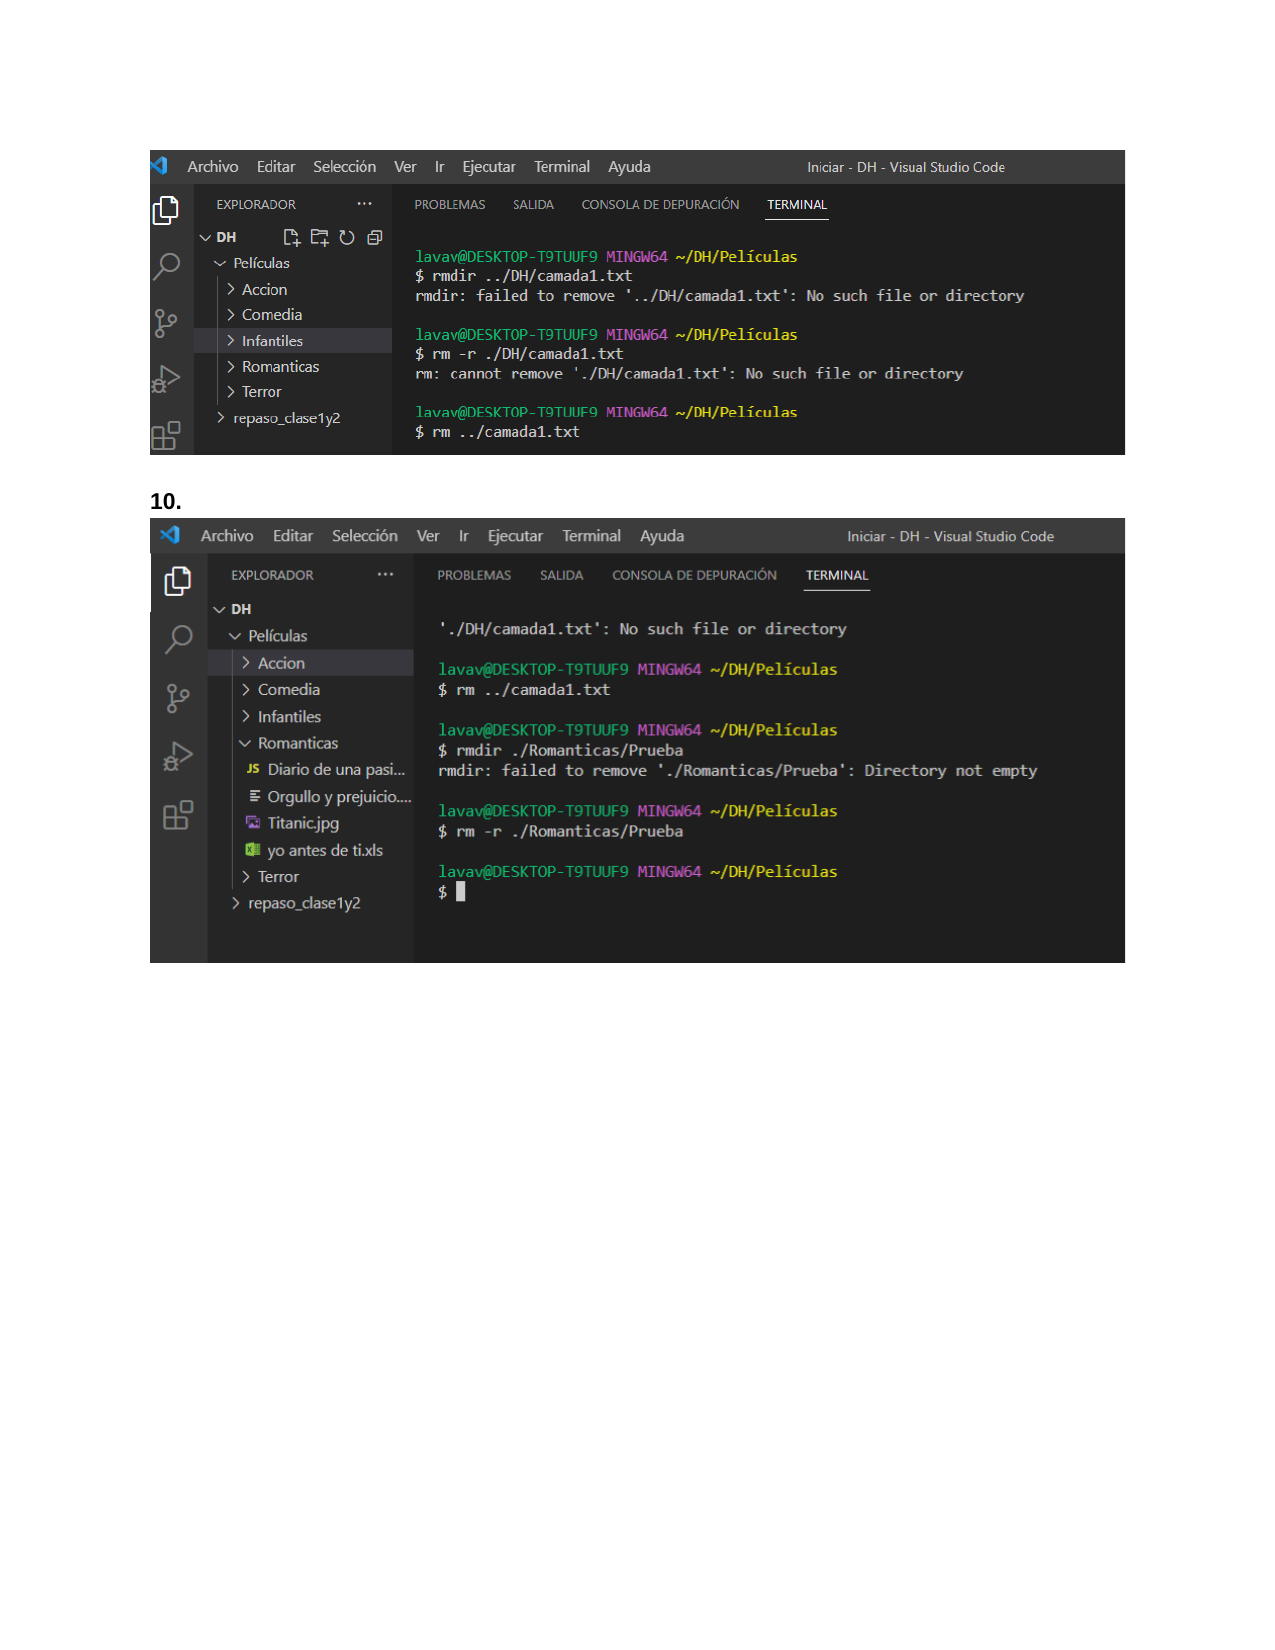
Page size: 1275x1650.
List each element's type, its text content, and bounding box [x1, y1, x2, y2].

text 10. [150, 488, 1125, 514]
picture [150, 518, 1125, 963]
picture [150, 150, 1125, 455]
